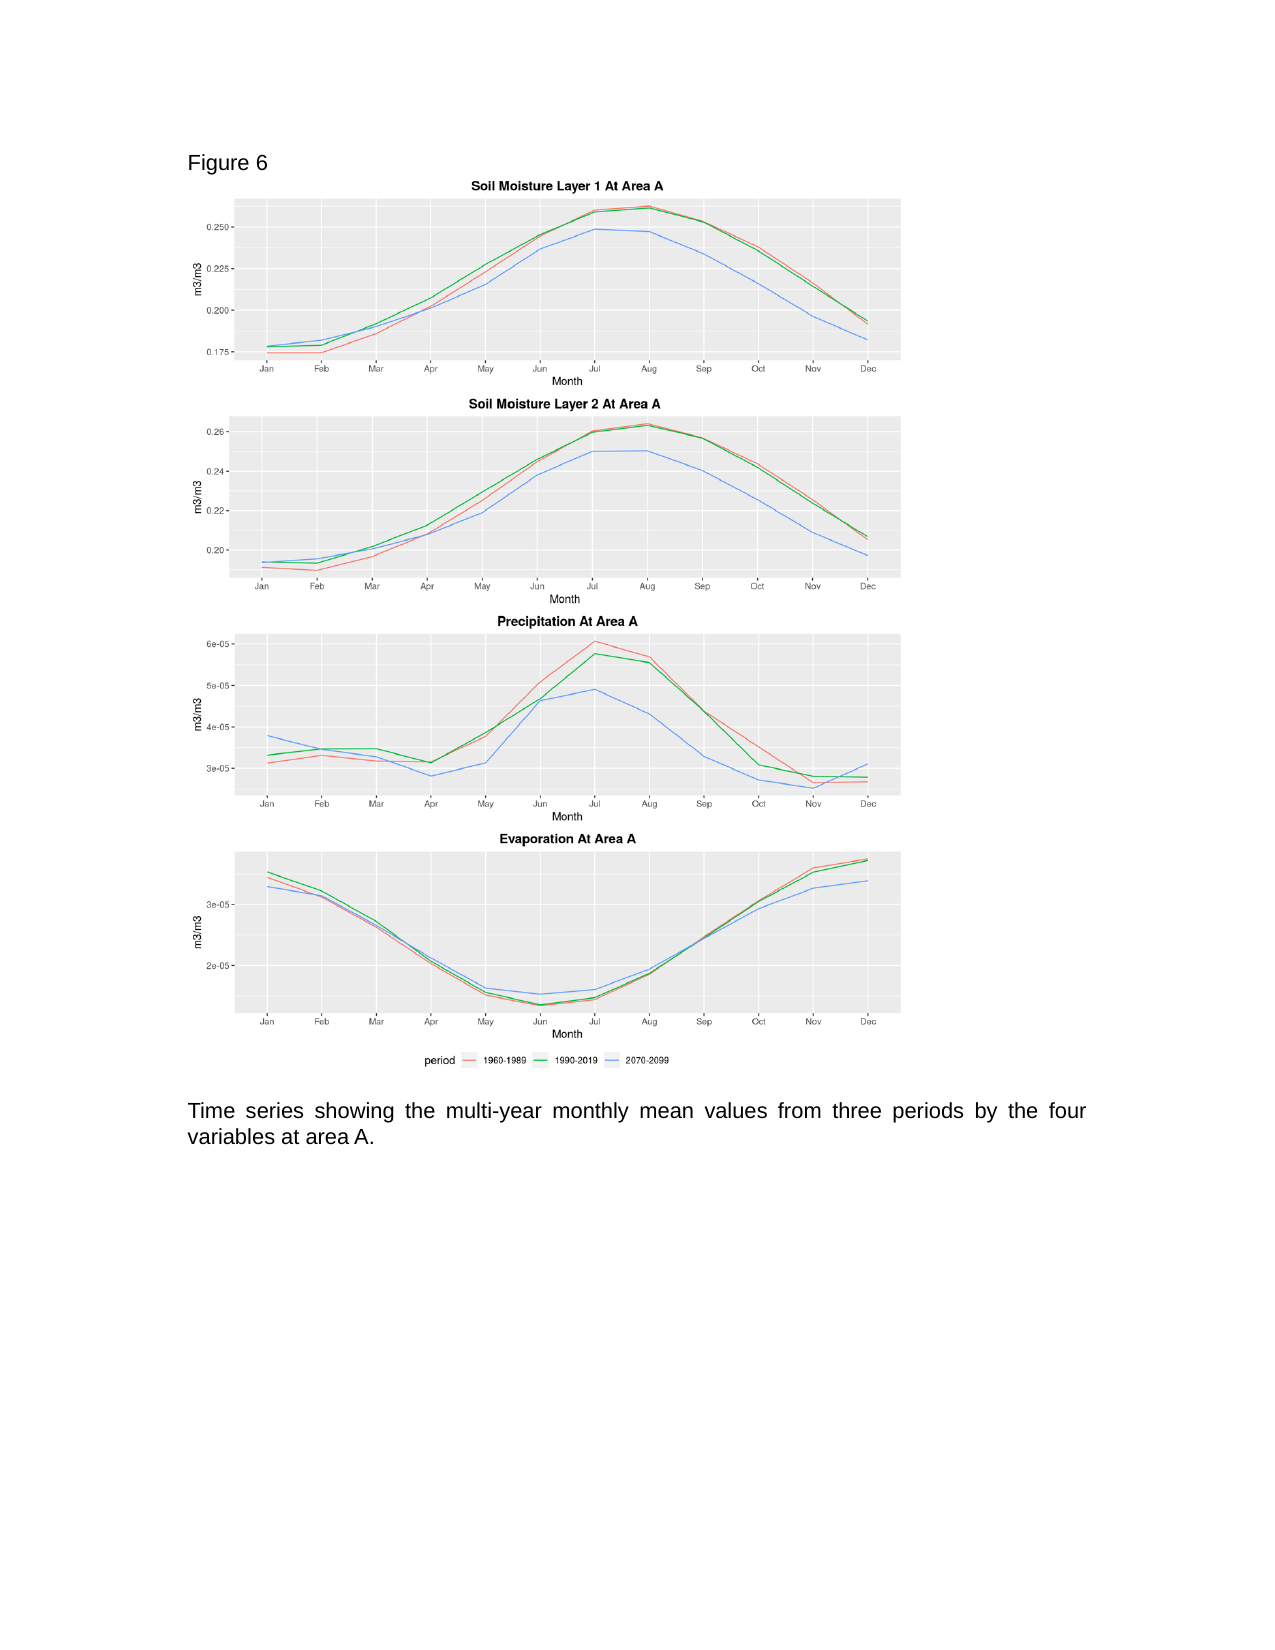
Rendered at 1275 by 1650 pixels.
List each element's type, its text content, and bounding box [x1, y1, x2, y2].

text Time series showing the multi-year monthly mean values from three periods by the four variables at area A. [187, 1098, 1087, 1149]
text Figure 6 [187, 150, 1087, 175]
picture [187, 175, 906, 1074]
